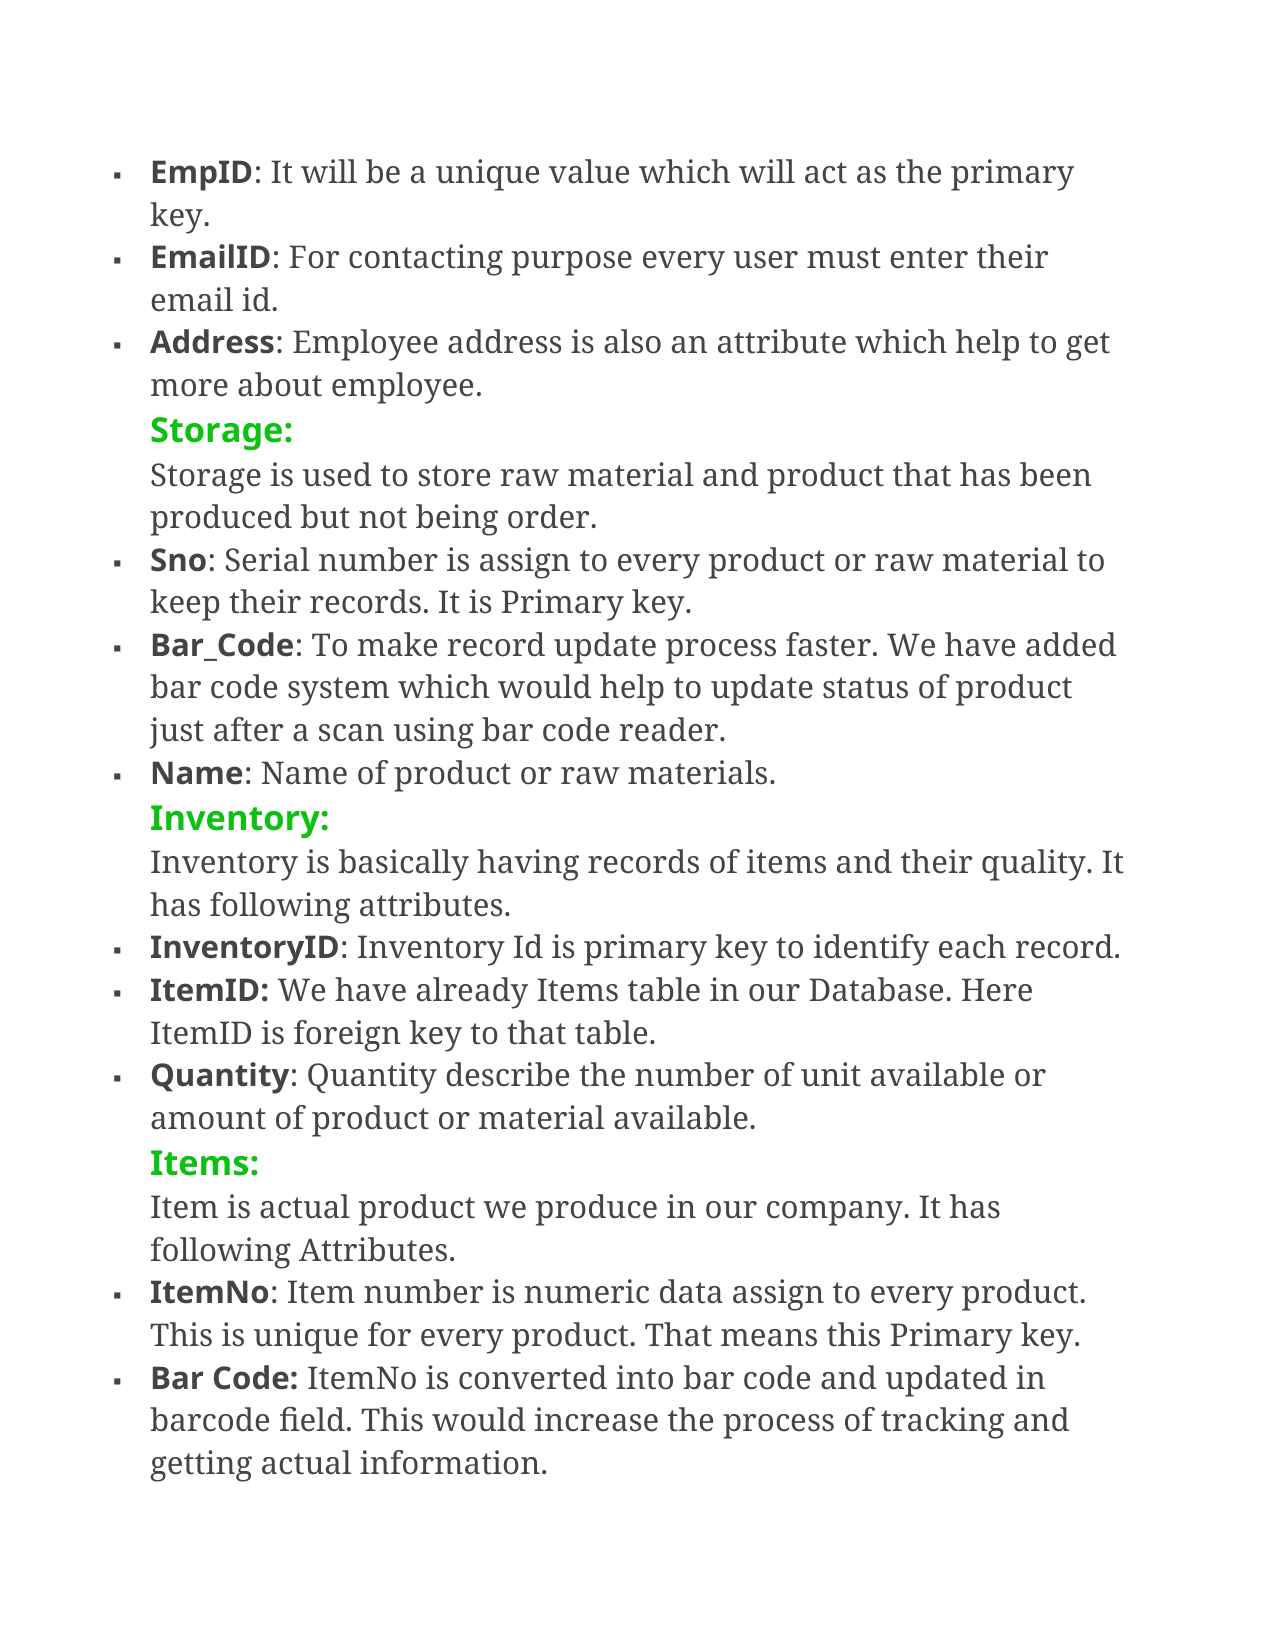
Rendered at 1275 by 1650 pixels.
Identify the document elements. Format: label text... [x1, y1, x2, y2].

text Storage: [150, 406, 1125, 452]
list InventoryID: Inventory Id is primary key to identify each record. [112, 925, 1125, 968]
text Item is actual product we produce in our company. It has following Attributes. [150, 1185, 1125, 1271]
list ItemNo: Item number is numeric data assign to every product. This is unique for every product. That means this Primary key. [112, 1271, 1125, 1356]
list Bar Code: ItemNo is converted into bar code and updated in barcode field. This would increase the process of tracking and getting actual information. [112, 1356, 1125, 1483]
list Name: Name of product or raw materials. [112, 751, 1125, 793]
list Address: Employee address is also an attribute which help to get more about employee. [112, 320, 1125, 406]
list EmpID: It will be a unique value which will act as the primary key. [112, 150, 1125, 235]
text Inventory is basically having records of items and their quality. It has following attributes. [150, 840, 1125, 925]
text Inventory: [150, 793, 1125, 840]
text Items: [150, 1138, 1125, 1185]
list EmailID: For contacting purpose every user must enter their email id. [112, 235, 1125, 320]
list Bar_Code: To make record update process faster. We have added bar code system which would help to update status of product just after a scan using bar code reader. [112, 623, 1125, 751]
list Quantity: Quantity describe the number of unit available or amount of product or material available. [112, 1053, 1125, 1138]
text Storage is used to store raw material and product that has been produced but not being order. [150, 452, 1125, 538]
list ItemID: We have already Items table in our Database. Here ItemID is foreign key to that table. [112, 968, 1125, 1053]
list Sno: Serial number is assign to every product or raw material to keep their records. It is Primary key. [112, 538, 1125, 623]
